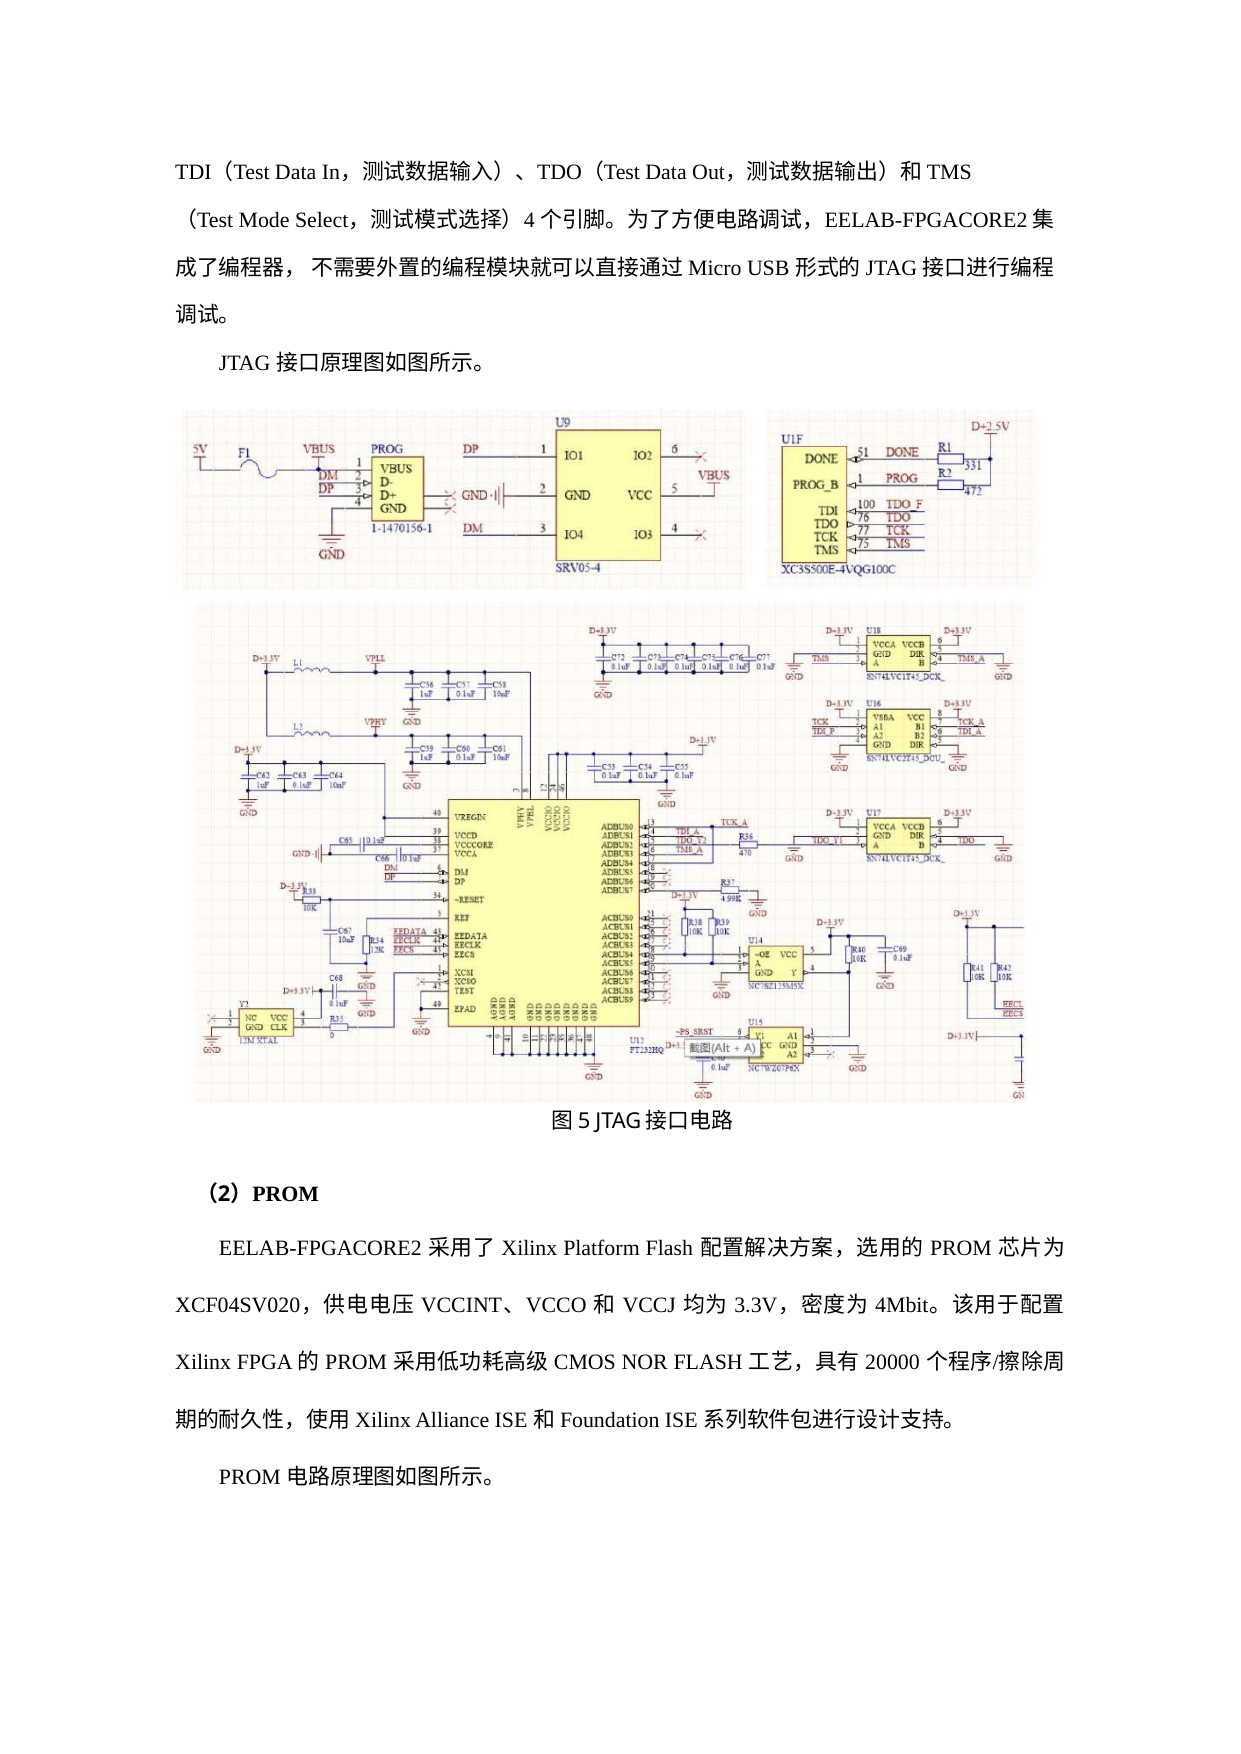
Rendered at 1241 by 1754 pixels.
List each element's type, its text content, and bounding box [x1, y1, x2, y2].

text JTAG 接口原理图如图所示。 [175, 345, 1065, 377]
text （2）PROM [175, 1176, 1065, 1208]
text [175, 154, 1059, 186]
text EELAB-FPGACORE2 采用了 Xilinx Platform Flash 配置解决方案，选用的 PROM 芯片为 XCF04SV020，供电电压 VCCINT、VCCO 和 VCCJ 均为 3.3V，密度为 4Mbit。该用于配置 Xilinx FPGA 的 PROM 采用低功耗高级 CMOS NOR FLASH 工艺，具有 20000 个程序/擦除周期的耐久性，使用 Xilinx Alliance ISE 和 Foundation ISE 系列软件包进行设计支持。 [175, 1230, 1065, 1433]
text （Test Mode Select，测试模式选择）4 个引脚。为了方便电路调试，EELAB-FPGACORE2 集成了编程器， 不需要外置的编程模块就可以直接通过 Micro USB 形式的 JTAG 接口进行编程调试。 [175, 202, 1065, 329]
text PROM 电路原理图如图所示。 [175, 1459, 1065, 1491]
picture [175, 410, 1050, 1103]
